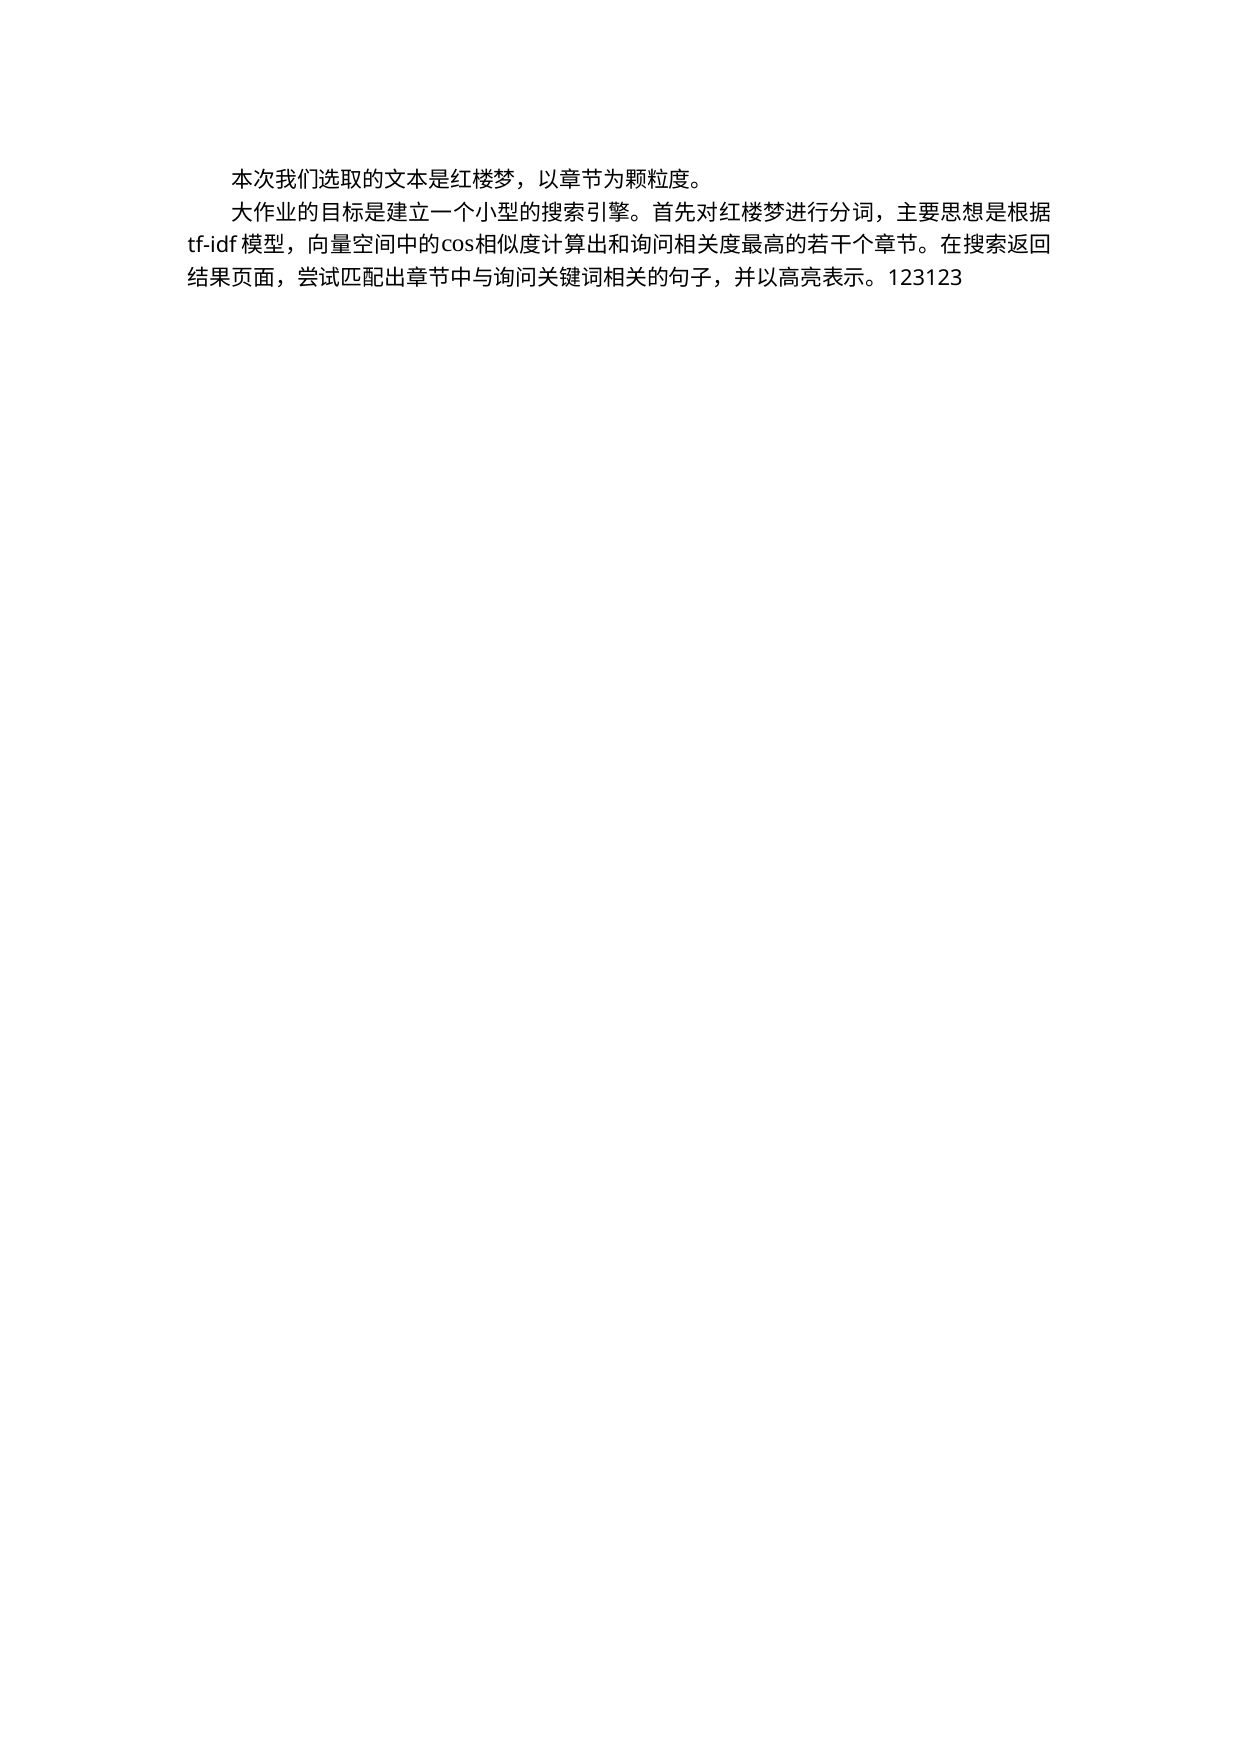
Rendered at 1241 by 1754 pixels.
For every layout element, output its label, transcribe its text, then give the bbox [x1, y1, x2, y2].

text 本次我们选取的文本是红楼梦，以章节为颗粒度。 [187, 162, 1053, 194]
text 大作业的目标是建立一个小型的搜索引擎。首先对红楼梦进行分词，主要思想是根据tf-idf模型，向量空间中的相似度计算出和询问相关度最高的若干个章节。在搜索返回结果页面，尝试匹配出章节中与询问关键词相关的句子，并以高亮表示。123123 [187, 194, 1053, 292]
